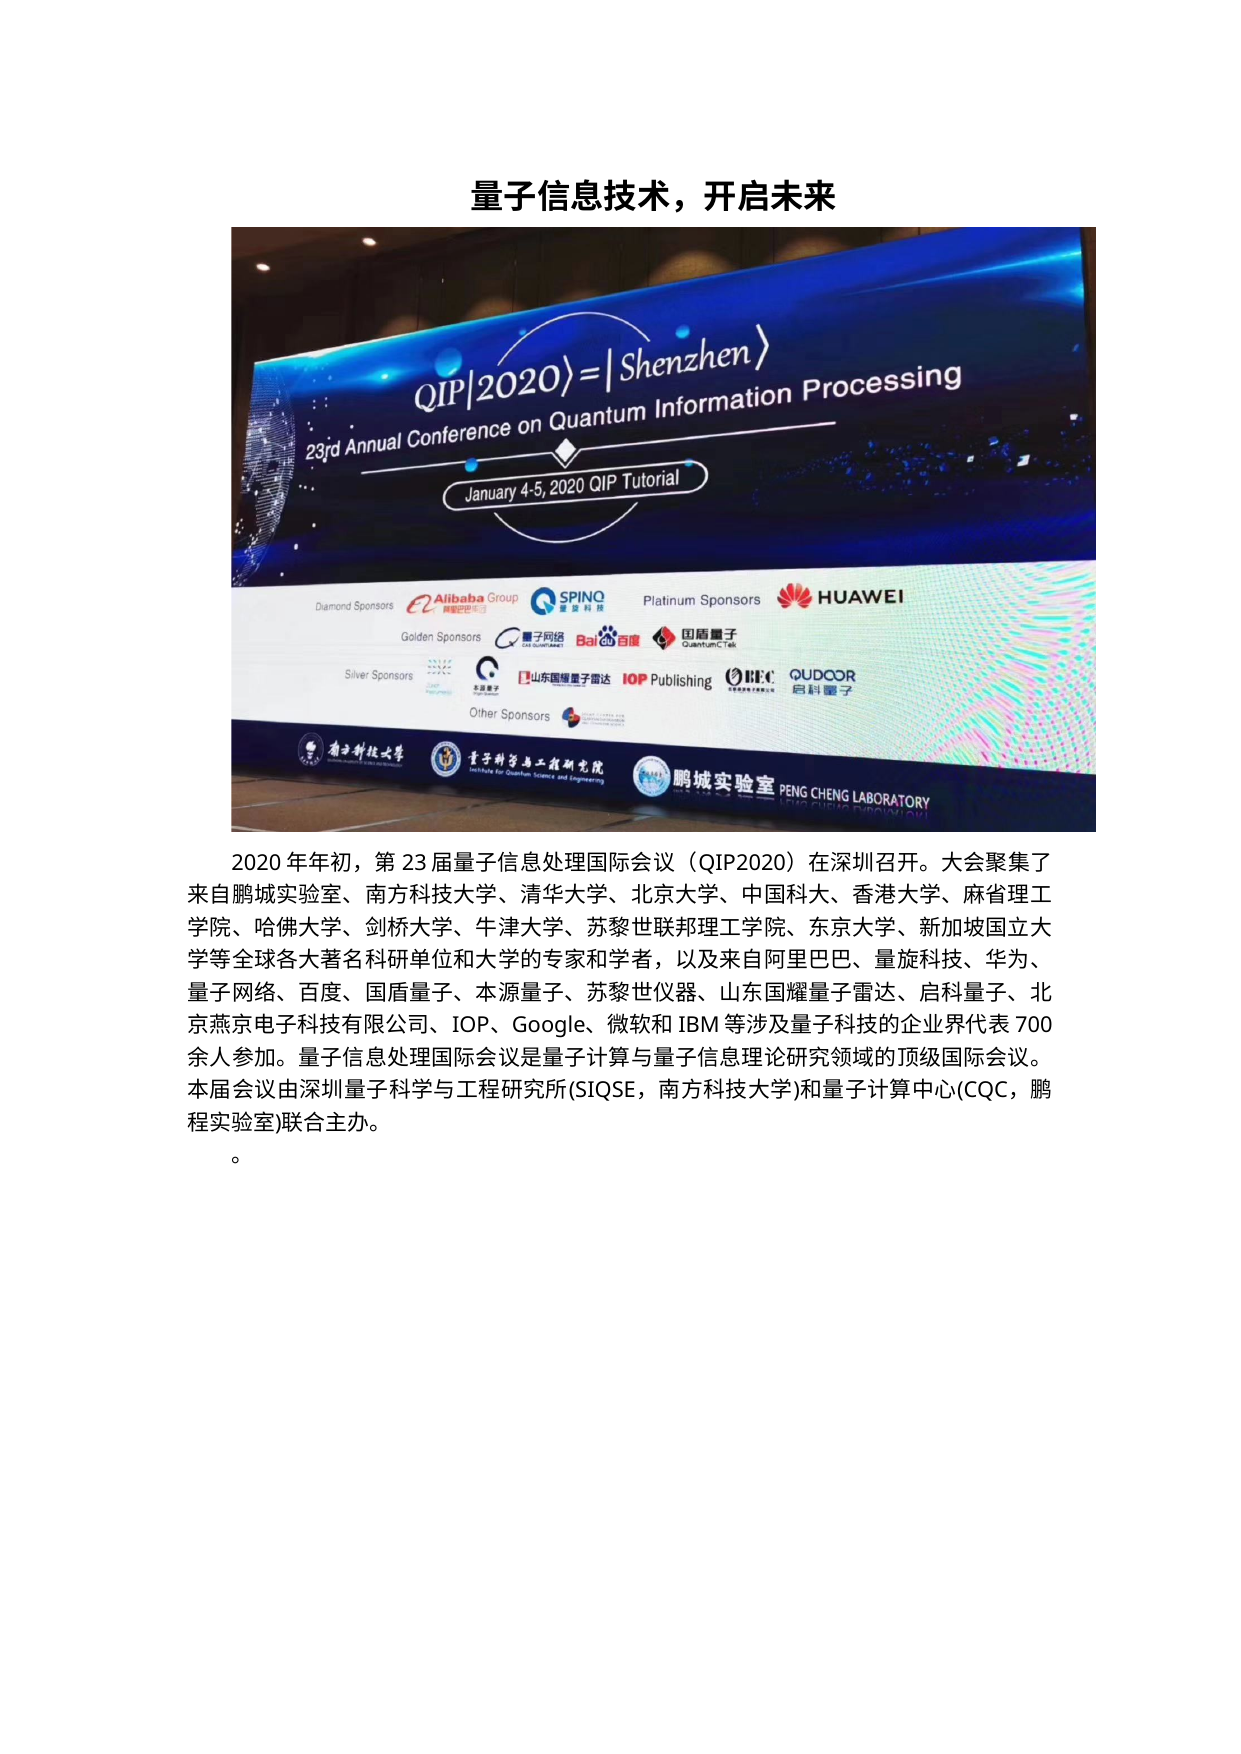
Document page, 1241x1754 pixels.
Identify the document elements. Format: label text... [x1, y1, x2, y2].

text 。 [187, 1137, 1053, 1169]
text 2020年年初，第23届量子信息处理国际会议（QIP2020）在深圳召开。大会聚集了来自鹏城实验室、南方科技大学、清华大学、北京大学、中国科大、香港大学、麻省理工学院、哈佛大学、剑桥大学、牛津大学、苏黎世联邦理工学院、东京大学、新加坡国立大学等全球各大著名科研单位和大学的专家和学者，以及来自阿里巴巴、量旋科技、华为、量子网络、百度、国盾量子、本源量子、苏黎世仪器、山东国耀量子雷达、启科量子、北京燕京电子科技有限公司、IOP、Google、微软和IBM等涉及量子科技的企业界代表700余人参加。量子信息处理国际会议是量子计算与量子信息理论研究领域的顶级国际会议。本届会议由深圳量子科学与工程研究所(SIQSE，南方科技大学)和量子计算中心(CQC，鹏程实验室)联合主办。 [187, 844, 1053, 1137]
picture [231, 227, 1096, 832]
text 量子信息技术，开启未来 [187, 162, 1053, 227]
